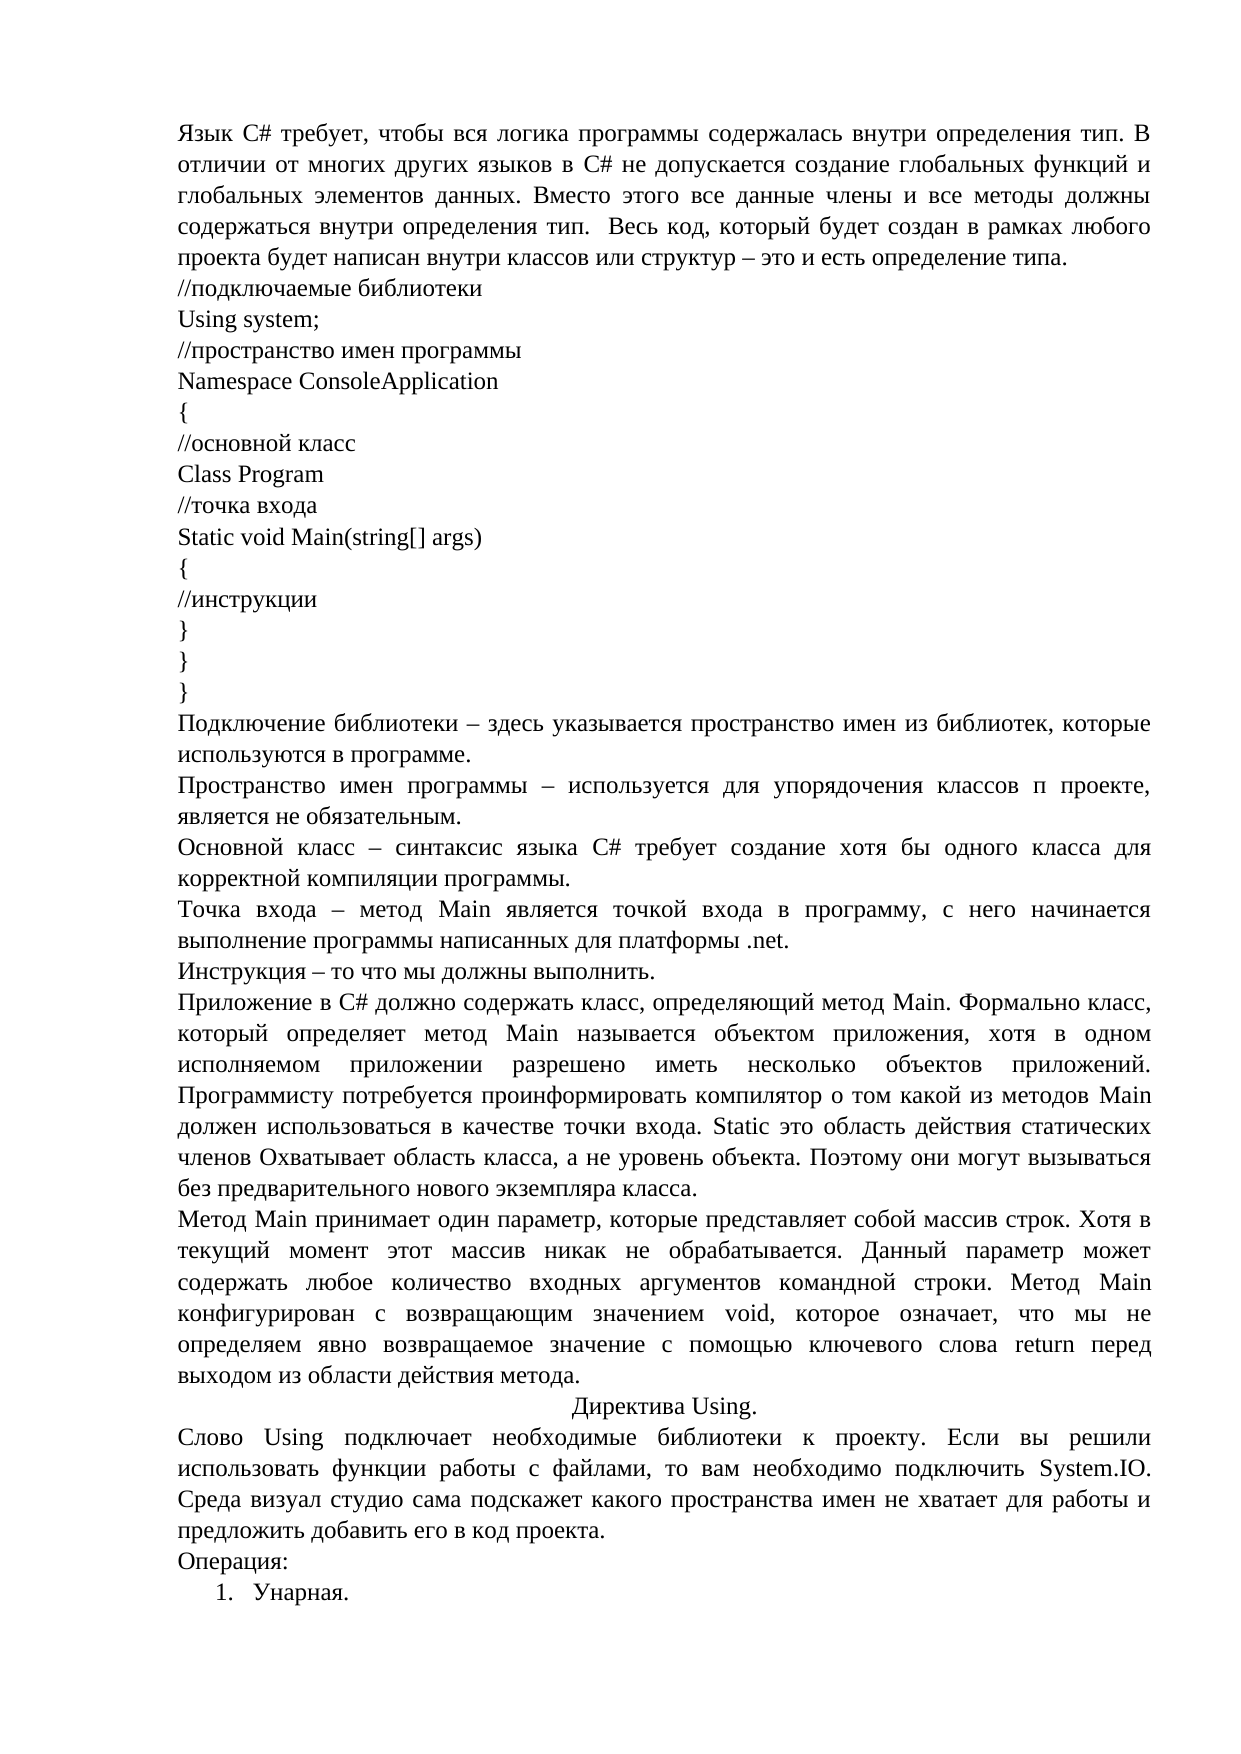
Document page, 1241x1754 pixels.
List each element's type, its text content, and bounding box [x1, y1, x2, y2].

text Пространство имен программы – используется для упорядочения классов п проекте, является не обязательным. [177, 770, 1152, 830]
text Подключение библиотеки – здесь указывается пространство имен из библиотек, которые используются в программе. [177, 708, 1152, 768]
text { [177, 397, 1152, 426]
text Using system; [177, 304, 1152, 333]
text } [177, 677, 1152, 706]
text Основной класс – синтаксис языка C# требует создание хотя бы одного класса для корректной компиляции программы. [177, 832, 1152, 892]
text //точка входа [177, 491, 1152, 519]
text { [177, 553, 1152, 581]
list Унарная. [215, 1577, 1152, 1606]
text } [177, 646, 1152, 674]
text Язык C# требует, чтобы вся логика программы содержалась внутри определения тип. В отличии от многих других языков в C# не допускается создание глобальных функций и глобальных элементов данных. Вместо этого все данные члены и все методы должны содержаться внутри определения тип. Весь код, который будет создан в рамках любого проекта будет написан внутри классов или структур – это и есть определение типа. [177, 118, 1152, 271]
text Static void Main(string[] args) [177, 522, 1152, 550]
text Директива Using. [177, 1391, 1152, 1419]
text Слово Using подключает необходимые библиотеки к проекту. Если вы решили использовать функции работы с файлами, то вам необходимо подключить System.IO. Среда визуал студио сама подскажет какого пространства имен не хватает для работы и предложить добавить его в код проекта. [177, 1422, 1152, 1544]
text Операция: [177, 1546, 1152, 1575]
text //подключаемые библиотеки [177, 273, 1152, 302]
text Инструкция – то что мы должны выполнить. [177, 956, 1152, 985]
text Namespace ConsoleApplication [177, 366, 1152, 395]
text //инструкции [177, 584, 1152, 612]
text Class Program [177, 459, 1152, 488]
text //пространство имен программы [177, 335, 1152, 364]
text //основной класс [177, 428, 1152, 457]
text } [177, 615, 1152, 643]
text Приложение в C# должно содержать класс, определяющий метод Main. Формально класс, который определяет метод Main называется объектом приложения, хотя в одном исполняемом приложении разрешено иметь несколько объектов приложений. Программисту потребуется проинформировать компилятор о том какой из методов Main должен использоваться в качестве точки входа. Static это область действия статических членов Охватывает область класса, а не уровень объекта. Поэтому они могут вызываться без предварительного нового экземпляра класса. [177, 987, 1152, 1202]
text Точка входа – метод Main является точкой входа в программу, с него начинается выполнение программы написанных для платформы .net. [177, 894, 1152, 954]
text Метод Main принимает один параметр, которые представляет собой массив строк. Хотя в текущий момент этот массив никак не обрабатывается. Данный параметр может содержать любое количество входных аргументов командной строки. Метод Main конфигурирован с возвращающим значением void, которое означает, что мы не определяем явно возвращаемое значение с помощью ключевого слова return перед выходом из области действия метода. [177, 1204, 1152, 1388]
